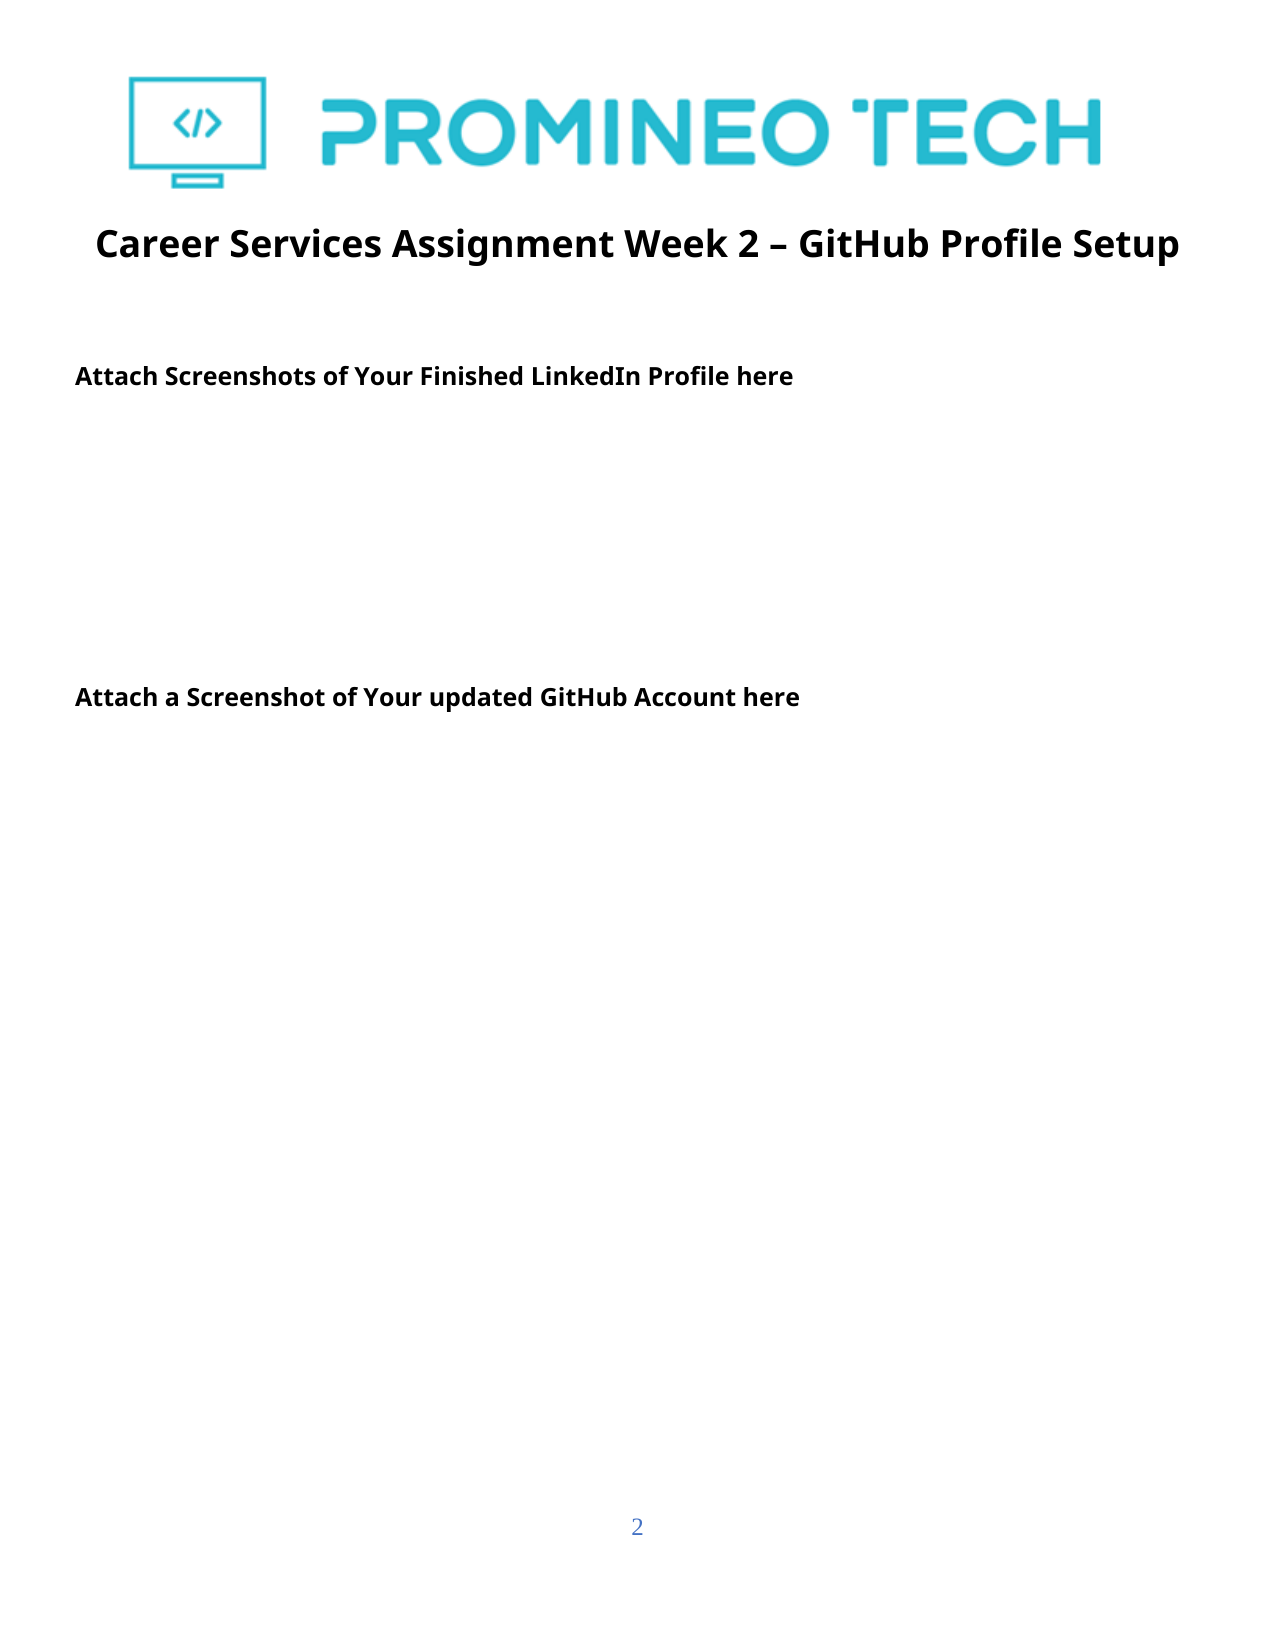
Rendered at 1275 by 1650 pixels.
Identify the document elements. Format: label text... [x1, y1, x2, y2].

list Attach Screenshots of Your Finished LinkedIn Profile here [75, 359, 1200, 393]
list Attach a Screenshot of Your updated GitHub Account here [75, 679, 1200, 714]
picture [127, 75, 1101, 192]
